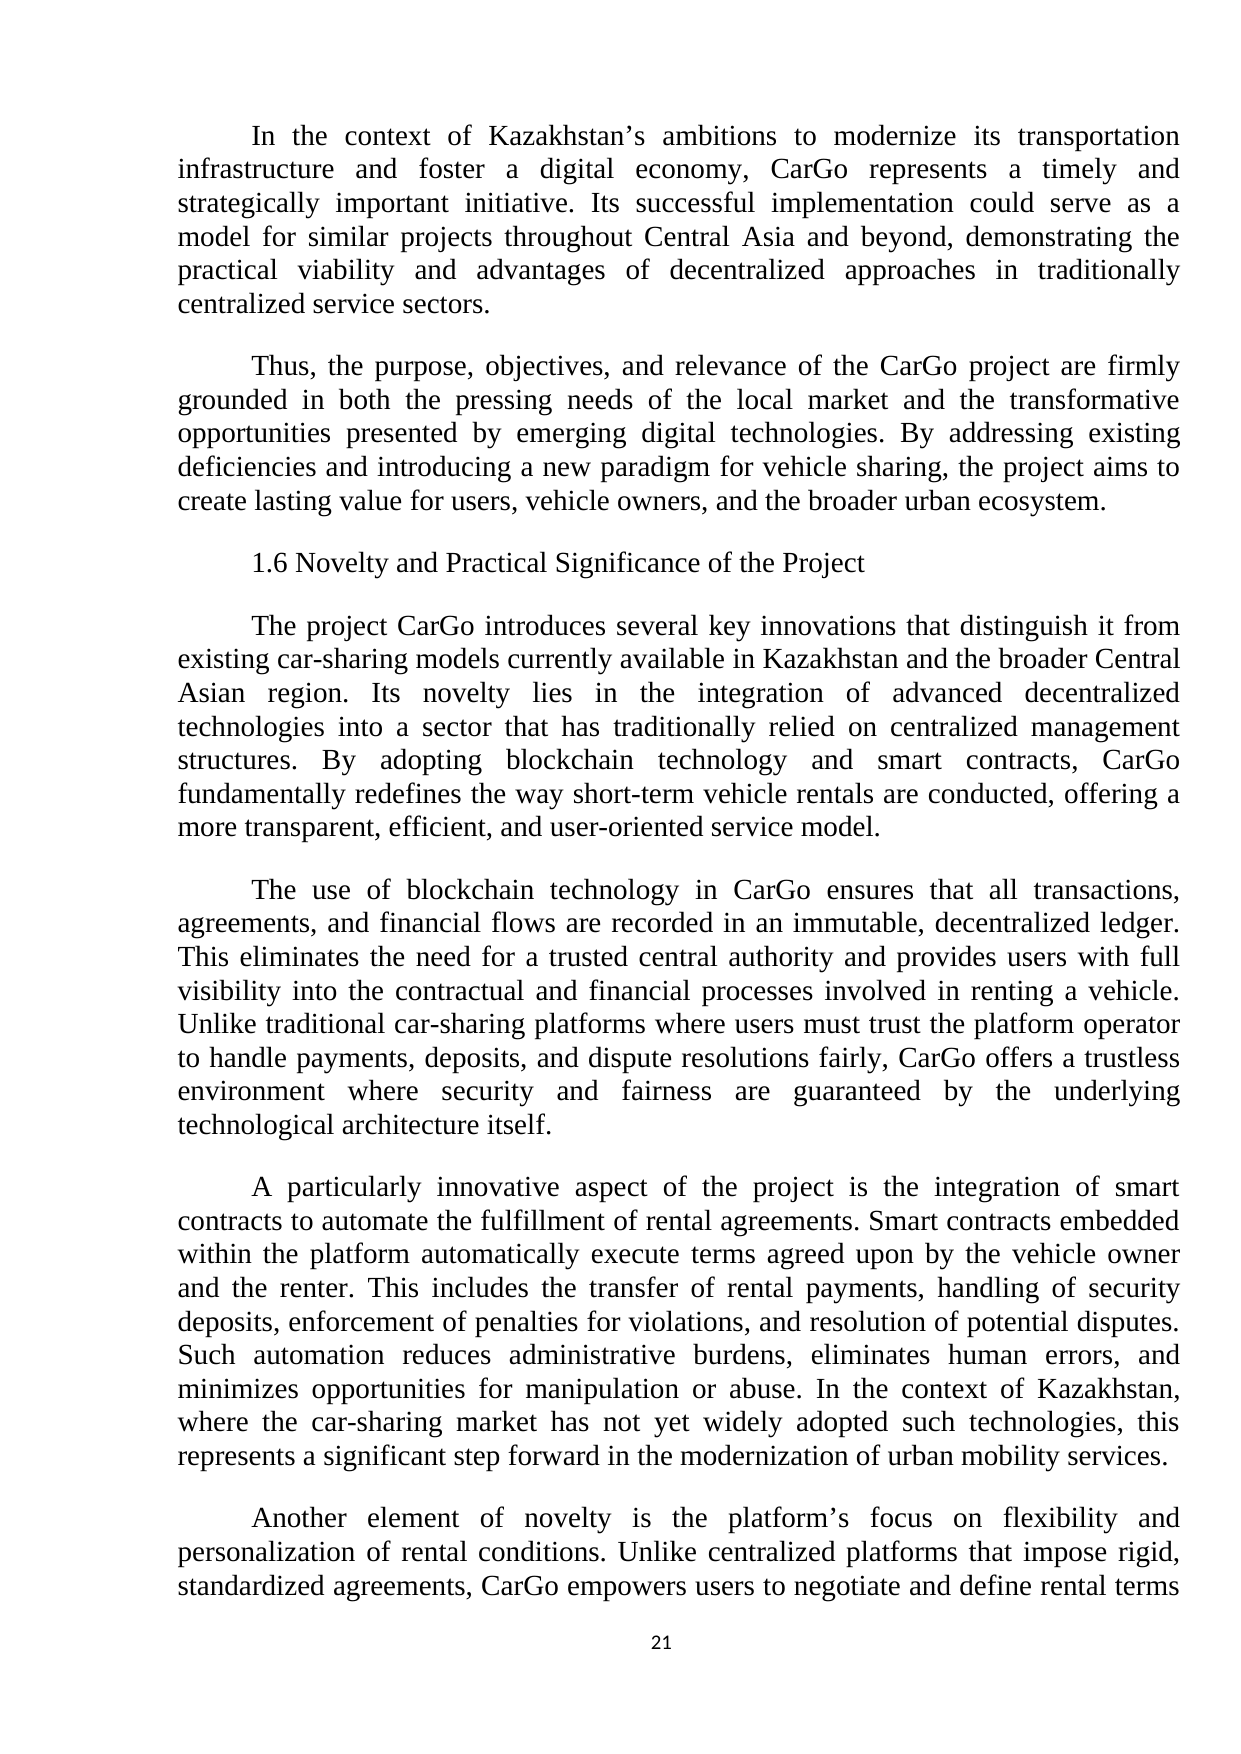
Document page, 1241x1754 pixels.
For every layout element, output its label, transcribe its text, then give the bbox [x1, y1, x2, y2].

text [177, 1501, 1181, 1601]
text Thus, the purpose, objectives, and relevance of the CarGo project are firmly grounded in both the pressing needs of the local market and the transformative opportunities presented by emerging digital technologies. By addressing existing deficiencies and introducing a new paradigm for vehicle sharing, the project aims to create lasting value for users, vehicle owners, and the broader urban ecosystem. [177, 348, 1181, 516]
text The use of blockchain technology in CarGo ensures that all transactions, agreements, and financial flows are recorded in an immutable, decentralized ledger. This eliminates the need for a trusted central authority and provides users with full visibility into the contractual and financial processes involved in renting a vehicle. Unlike traditional car-sharing platforms where users must trust the platform operator to handle payments, deposits, and dispute resolutions fairly, CarGo offers a trustless environment where security and fairness are guaranteed by the underlying technological architecture itself. [177, 872, 1181, 1140]
text A particularly innovative aspect of the project is the integration of smart contracts to automate the fulfillment of rental agreements. Smart contracts embedded within the platform automatically execute terms agreed upon by the vehicle owner and the renter. This includes the transfer of rental payments, handling of security deposits, enforcement of penalties for violations, and resolution of potential disputes. Such automation reduces administrative burdens, eliminates human errors, and minimizes opportunities for manipulation or abuse. In the context of Kazakhstan, where the car-sharing market has not yet widely adopted such technologies, this represents a significant step forward in the modernization of urban mobility services. [177, 1169, 1181, 1471]
subtitle 1.6 Novelty and Practical Significance of the Project [177, 545, 1181, 579]
text In the context of Kazakhstan’s ambitions to modernize its transportation infrastructure and foster a digital economy, CarGo represents a timely and strategically important initiative. Its successful implementation could serve as a model for similar projects throughout Central Asia and beyond, demonstrating the practical viability and advantages of decentralized approaches in traditionally centralized service sectors. [177, 118, 1181, 319]
text The project CarGo introduces several key innovations that distinguish it from existing car-sharing models currently available in Kazakhstan and the broader Central Asian region. Its novelty lies in the integration of advanced decentralized technologies into a sector that has traditionally relied on centralized management structures. By adopting blockchain technology and smart contracts, CarGo fundamentally redefines the way short-term vehicle rentals are conducted, offering a more transparent, efficient, and user-oriented service model. [177, 608, 1181, 843]
